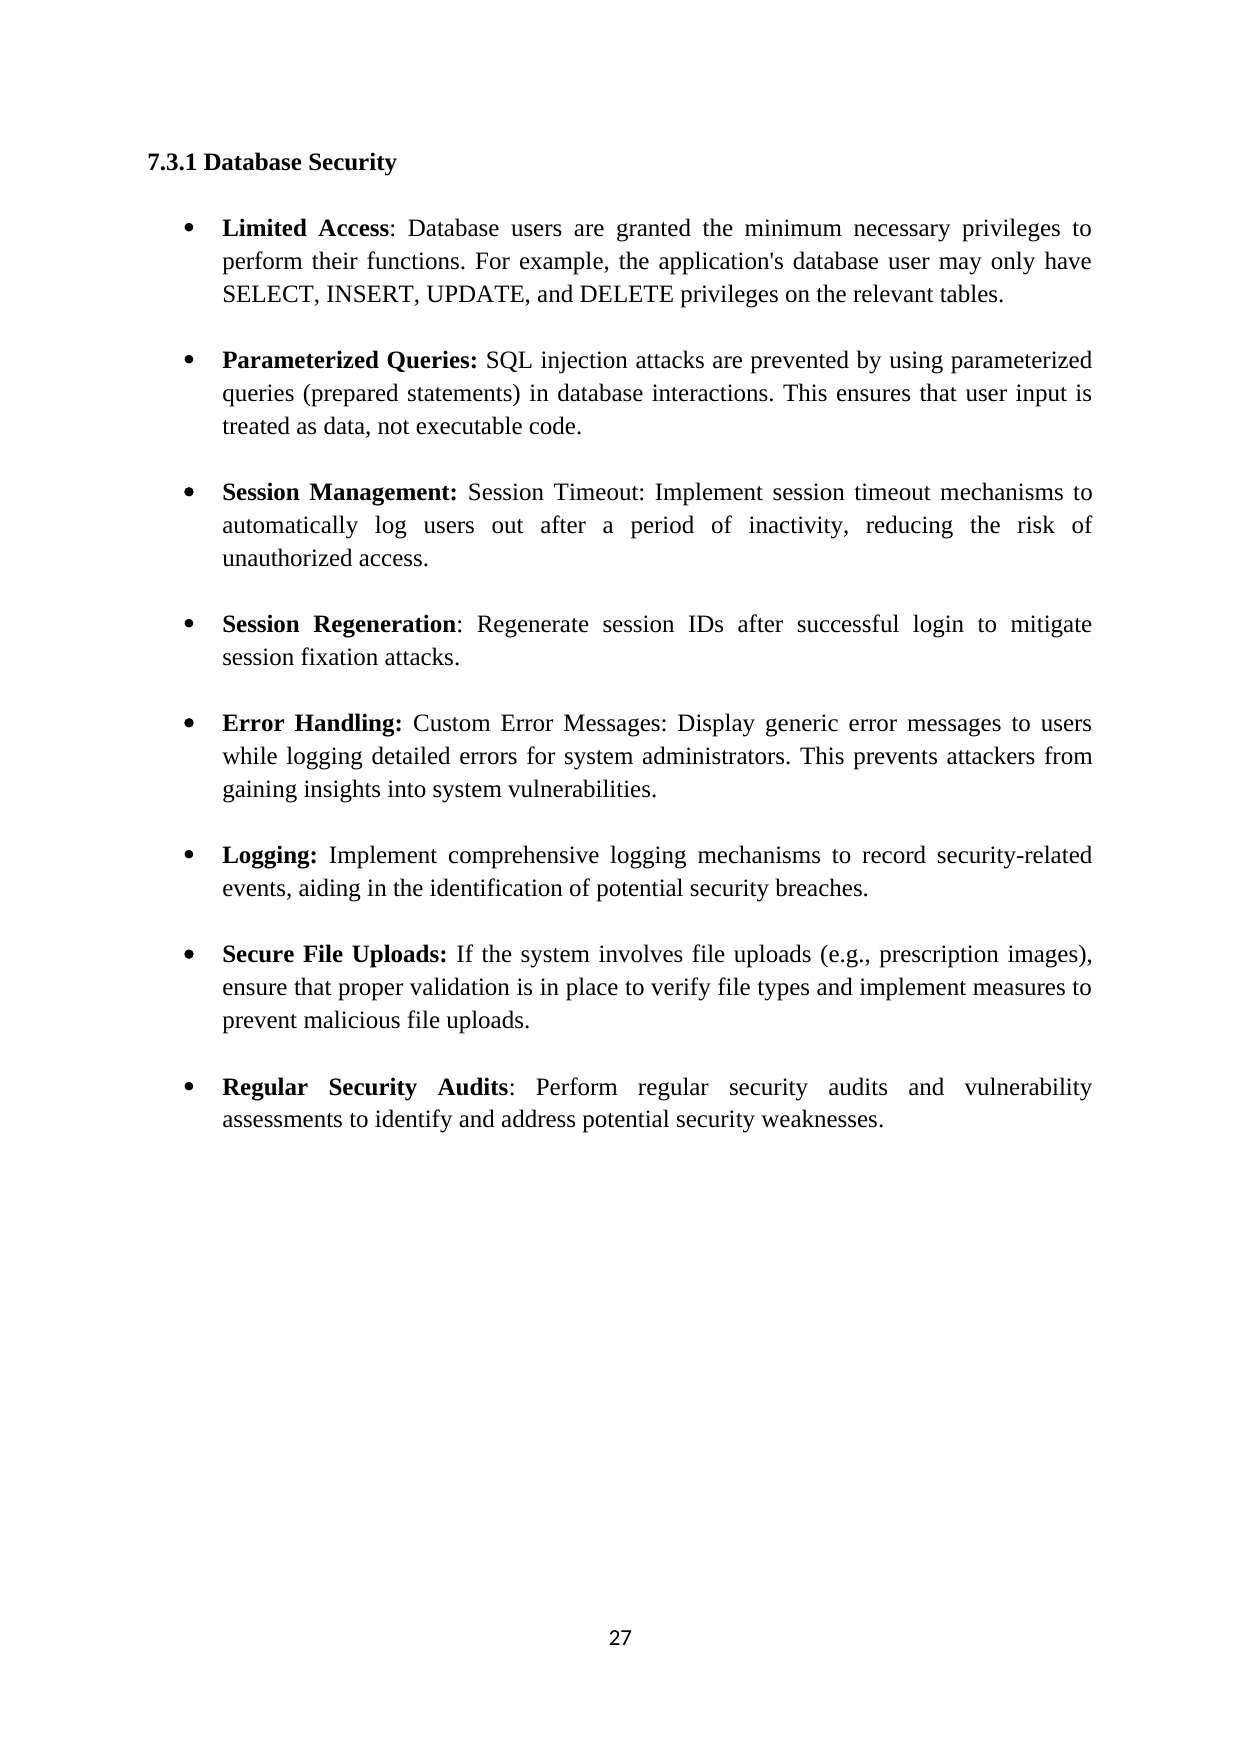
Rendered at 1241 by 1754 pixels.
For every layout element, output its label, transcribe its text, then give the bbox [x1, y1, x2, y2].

list Session Regeneration: Regenerate session IDs after successful login to mitigate session fixation attacks. [184, 609, 1093, 671]
list Limited Access: Database users are granted the minimum necessary privileges to perform their functions. For example, the application's database user may only have SELECT, INSERT, UPDATE, and DELETE privileges on the relevant tables. [184, 213, 1093, 308]
list Parameterized Queries: SQL injection attacks are prevented by using parameterized queries (prepared statements) in database interactions. This ensures that user input is treated as data, not executable code. [184, 345, 1093, 440]
list Error Handling: Custom Error Messages: Display generic error messages to users while logging detailed errors for system administrators. This prevents attackers from gaining insights into system vulnerabilities. [184, 708, 1093, 803]
text 7.3.1 Database Security [147, 147, 1093, 176]
list Logging: Implement comprehensive logging mechanisms to record security-related events, aiding in the identification of potential security breaches. [184, 840, 1093, 902]
list Regular Security Audits: Perform regular security audits and vulnerability assessments to identify and address potential security weaknesses. [184, 1072, 1093, 1133]
list Secure File Uploads: If the system involves file uploads (e.g., prescription images), ensure that proper validation is in place to verify file types and implement measures to prevent malicious file uploads. [184, 939, 1093, 1034]
list Session Management: Session Timeout: Implement session timeout mechanisms to automatically log users out after a period of inactivity, reducing the risk of unauthorized access. [184, 477, 1093, 572]
